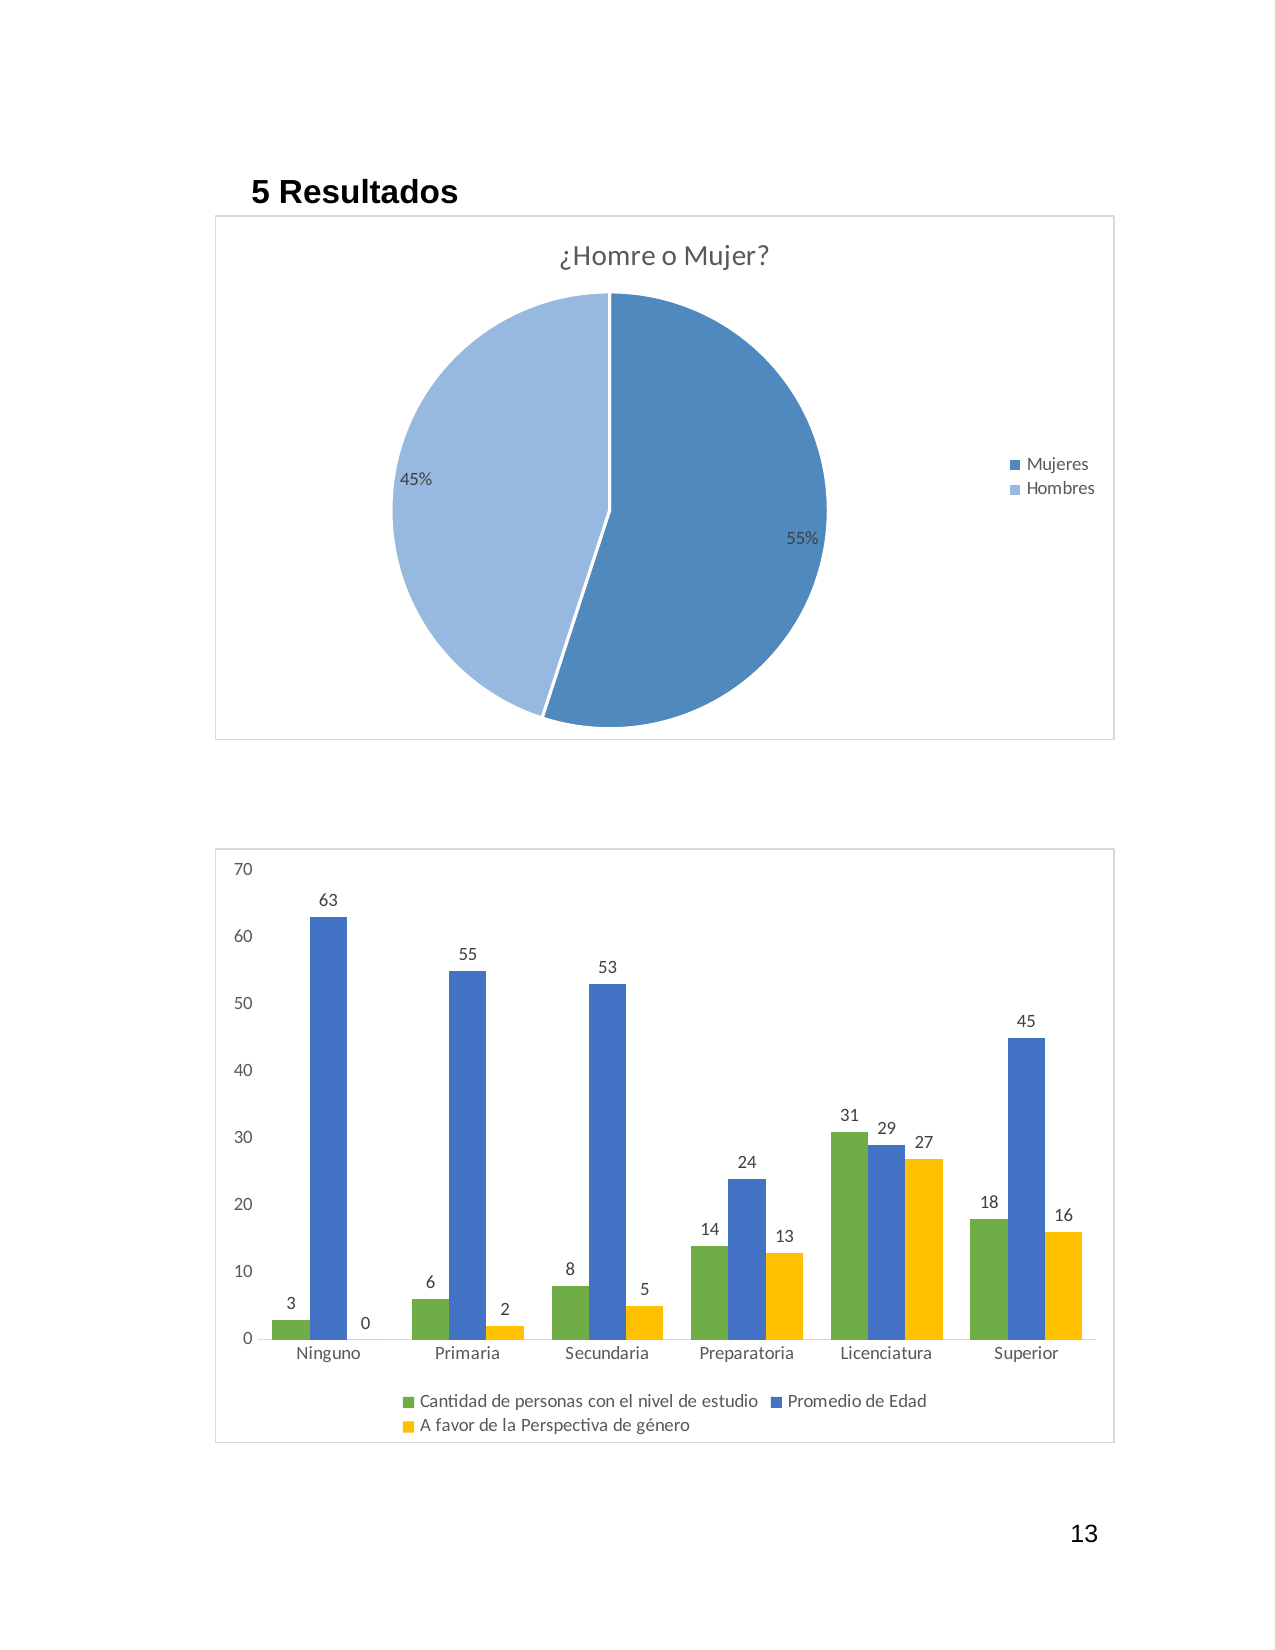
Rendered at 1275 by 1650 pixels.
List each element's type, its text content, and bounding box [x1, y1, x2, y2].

subtitle 5 Resultados [177, 173, 1098, 211]
